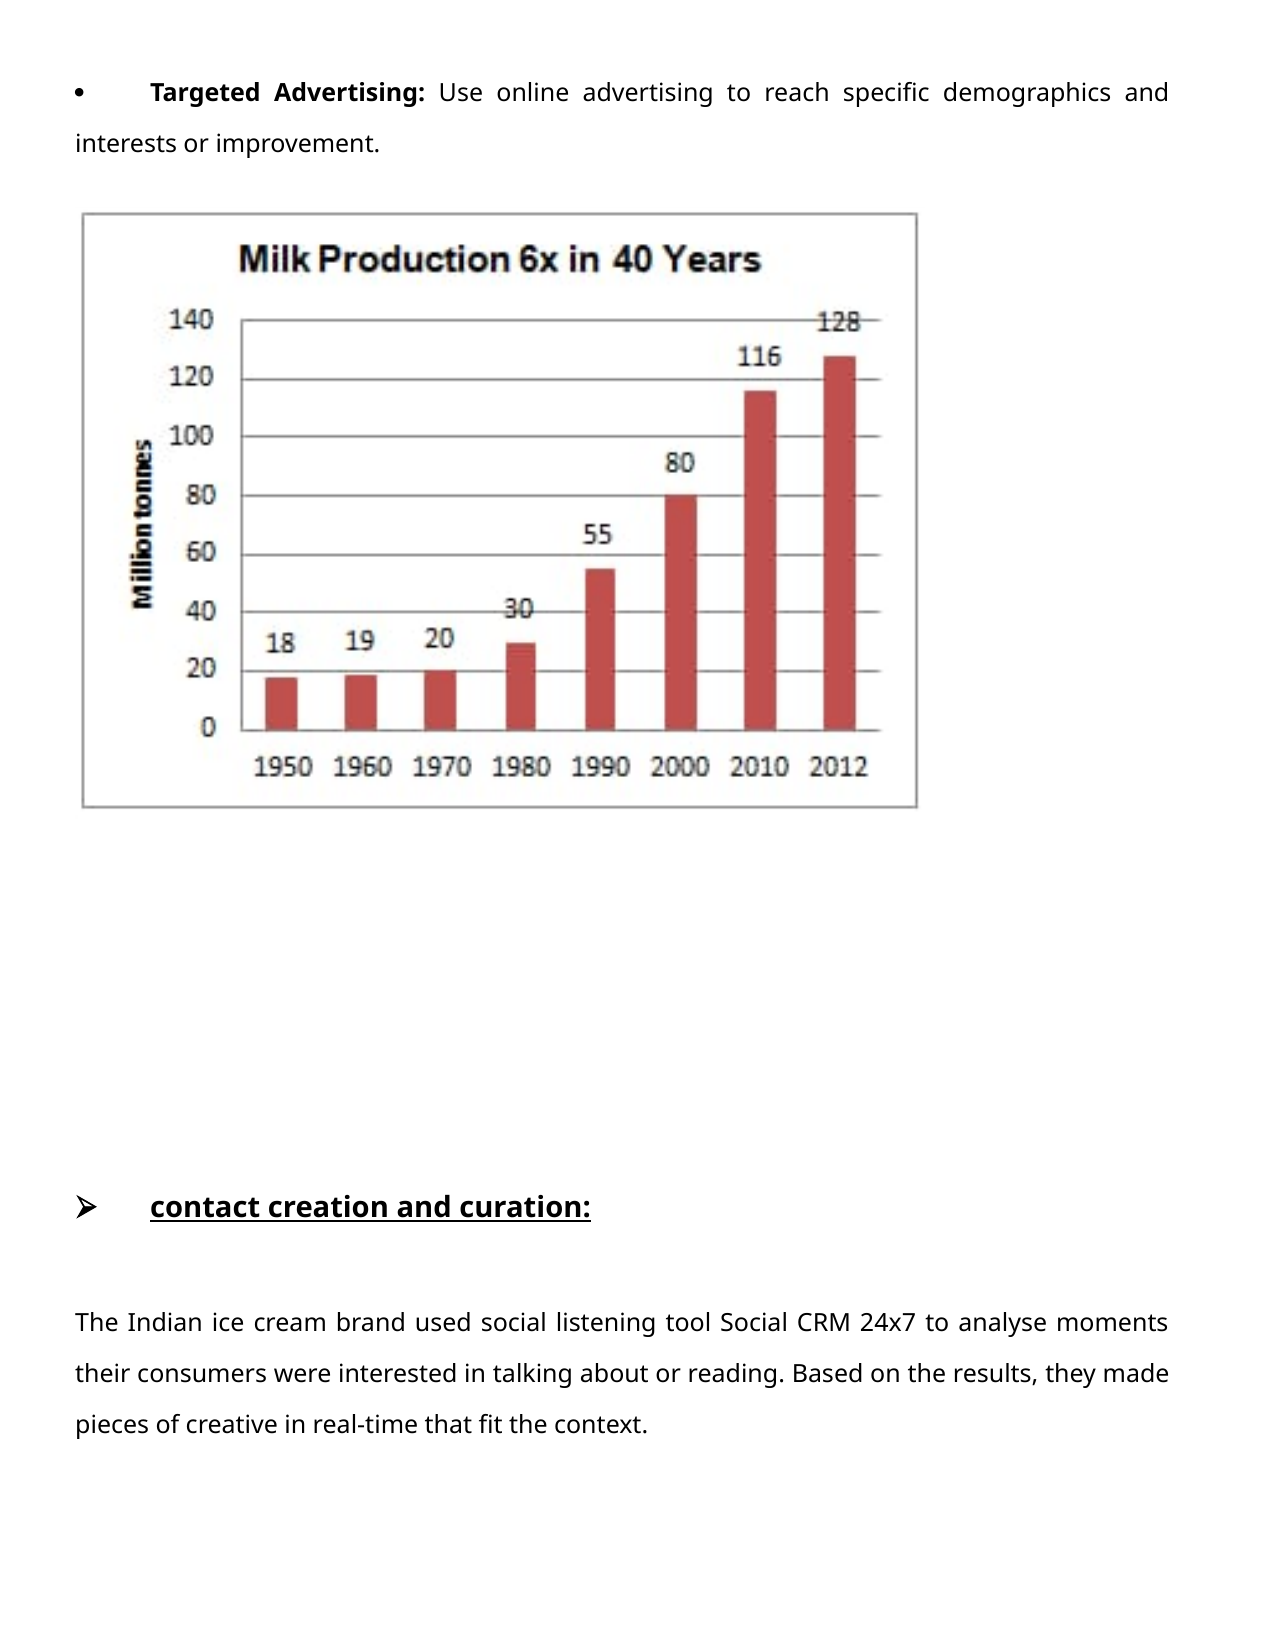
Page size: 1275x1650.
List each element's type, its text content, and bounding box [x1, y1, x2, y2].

list contact creation and curation: [75, 1186, 1170, 1226]
list Targeted Advertising: Use online advertising to reach specific demographics and interests or improvement. [75, 75, 1170, 160]
picture [75, 206, 926, 819]
list The Indian ice cream brand used social listening tool Social CRM 24x7 to analyse moments their consumers were interested in talking about or reading. Based on the results, they made pieces of creative in real-time that fit the context. [75, 1305, 1170, 1441]
